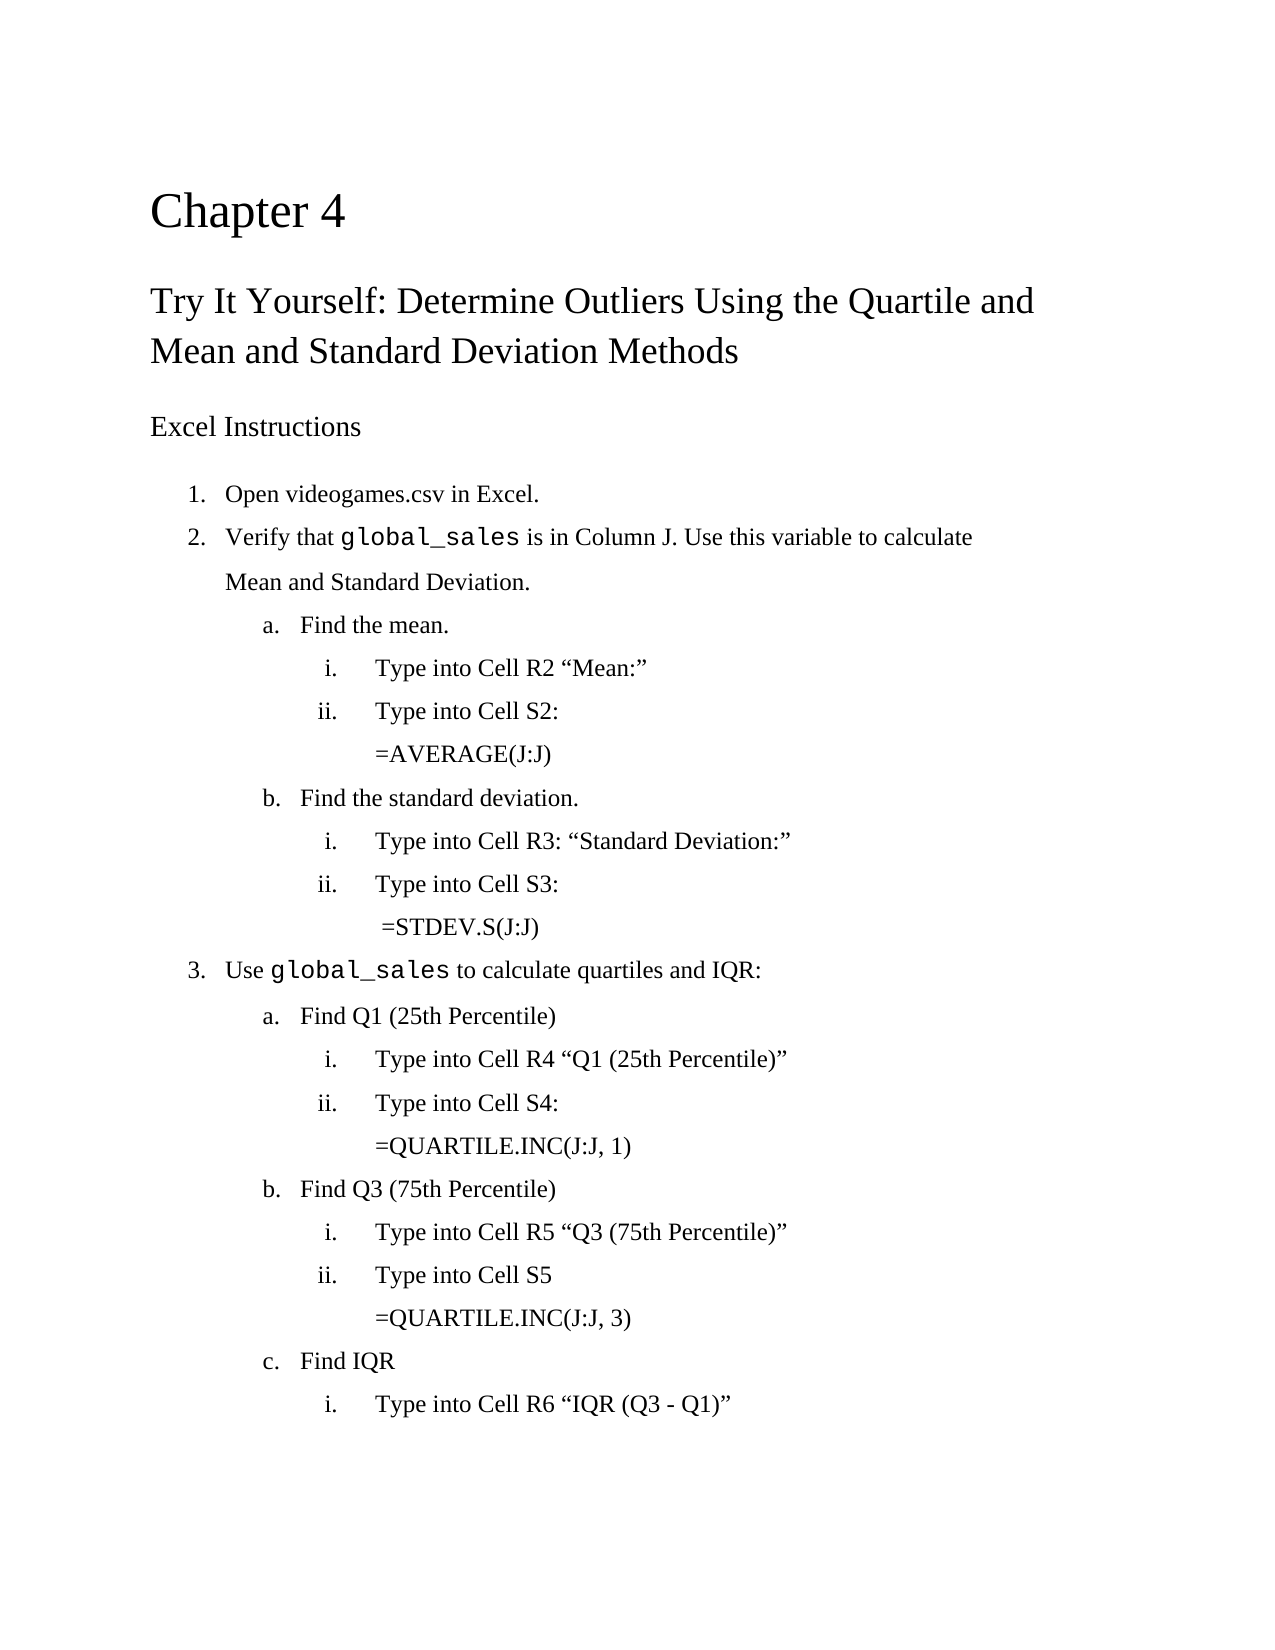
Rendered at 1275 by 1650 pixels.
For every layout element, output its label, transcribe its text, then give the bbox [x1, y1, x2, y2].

list Find the mean. [262, 610, 975, 639]
list Use global_sales to calculate quartiles and IQR: [187, 955, 975, 986]
text =AVERAGE(J:J) [375, 739, 975, 768]
list Type into Cell S5 [337, 1260, 975, 1289]
list Type into Cell R4 “Q1 (25th Percentile)” [337, 1044, 975, 1073]
list Open videogames.csv in Excel. [187, 479, 975, 507]
list Type into Cell R3: “Standard Deviation:” [337, 826, 975, 854]
list Type into Cell S4: [337, 1088, 975, 1116]
list Type into Cell S3: [337, 869, 975, 898]
list Type into Cell R5 “Q3 (75th Percentile)” [337, 1217, 975, 1246]
list Find the standard deviation. [262, 783, 975, 811]
list Find Q1 (25th Percentile) [262, 1001, 975, 1030]
list Find Q3 (75th Percentile) [262, 1174, 975, 1203]
title Chapter 4 [150, 181, 1125, 239]
list Verify that global_sales is in Column J. Use this variable to calculate Mean and Standard Deviation. [187, 522, 975, 596]
list Type into Cell R2 “Mean:” [337, 653, 975, 682]
subtitle Excel Instructions [150, 409, 1125, 442]
subtitle Try It Yourself: Determine Outliers Using the Quartile and Mean and Standard Deviation Methods [150, 278, 1125, 371]
list Find IQR [262, 1346, 975, 1375]
text =STDEV.S(J:J) [375, 912, 975, 941]
text =QUARTILE.INC(J:J, 1) [375, 1131, 975, 1159]
list Type into Cell S2: [337, 696, 975, 725]
list Type into Cell R6 “IQR (Q3 - Q1)” [337, 1389, 975, 1418]
text =QUARTILE.INC(J:J, 3) [375, 1303, 975, 1332]
